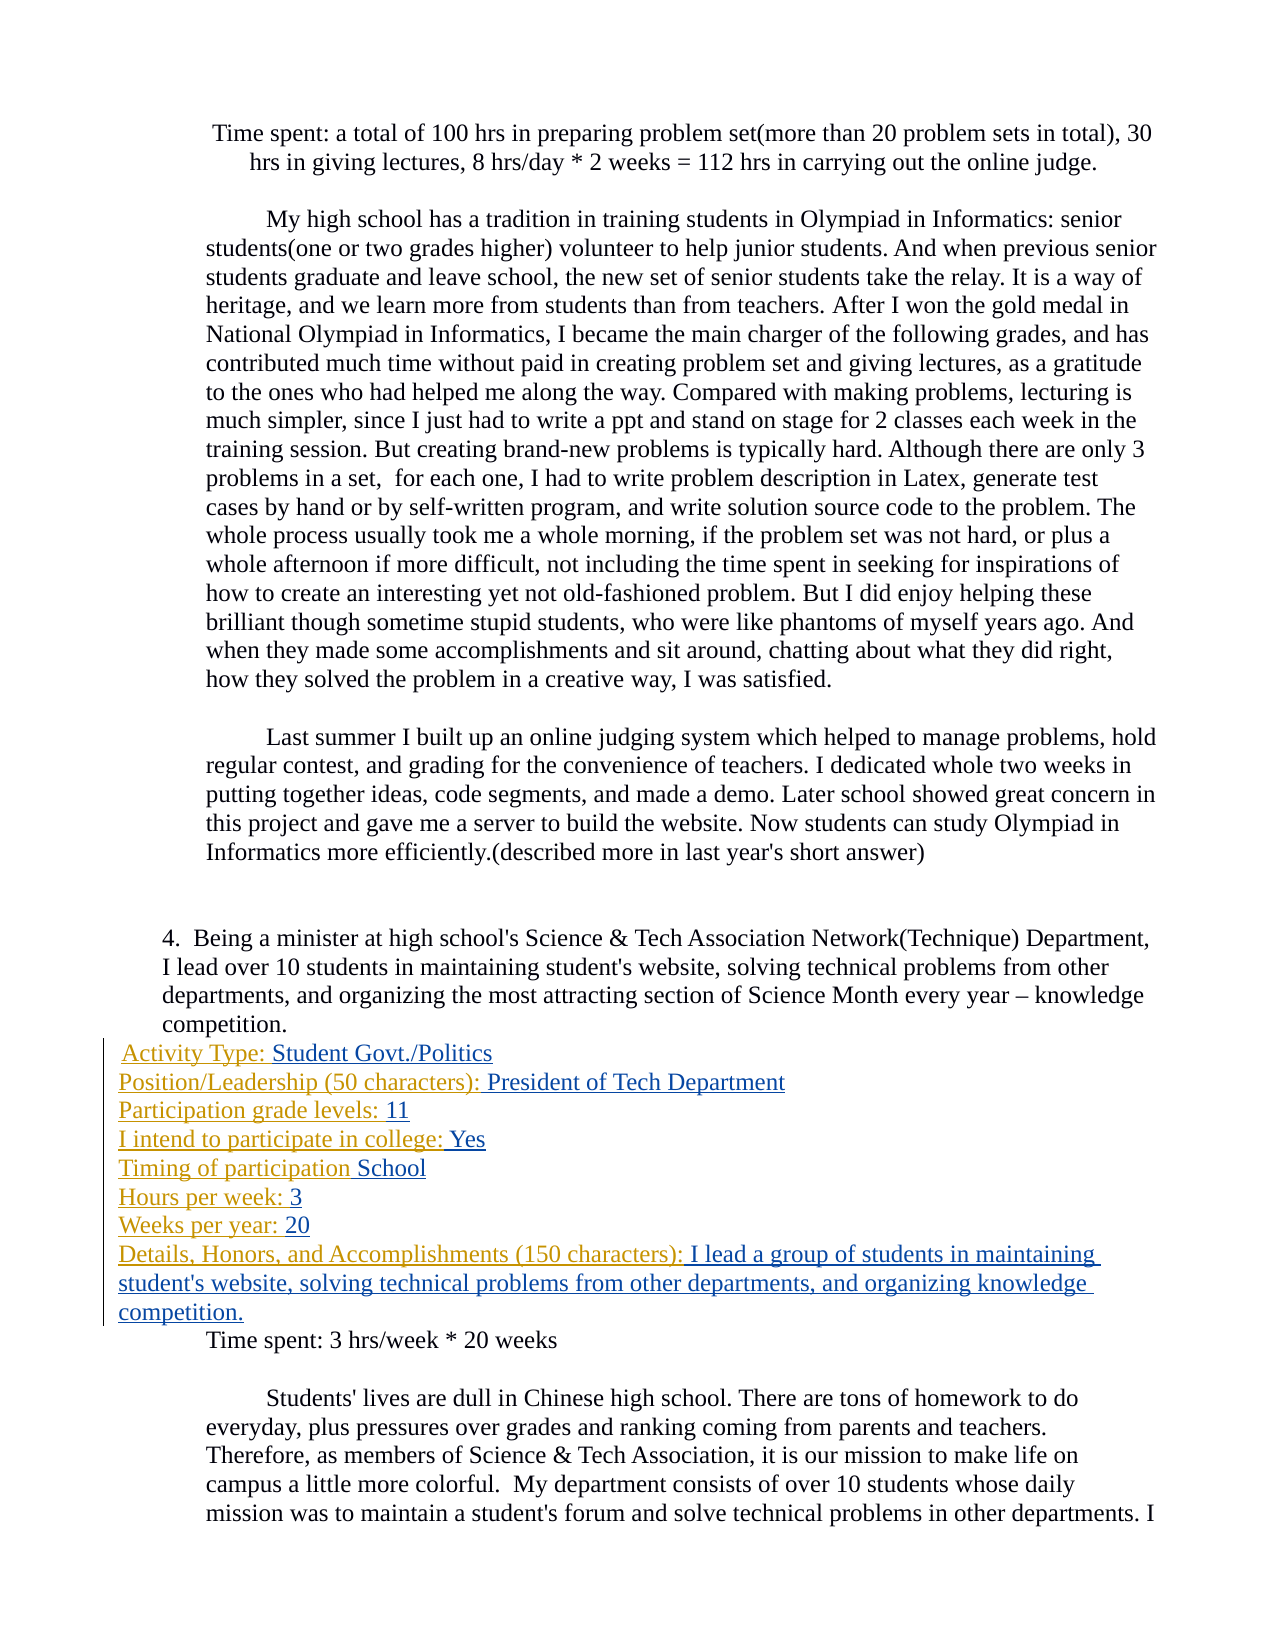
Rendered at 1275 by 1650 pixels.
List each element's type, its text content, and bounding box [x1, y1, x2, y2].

text Time spent: 3 hrs/week * 20 weeks [168, 1326, 1157, 1354]
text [168, 1383, 1157, 1527]
text Time spent: a total of 100 hrs in preparing problem set(more than 20 problem sets in total), 30 hrs in giving lectures, 8 hrs/day * 2 weeks = 112 hrs in carrying out the online judge. [212, 118, 1157, 176]
text Last summer I built up an online judging system which helped to manage problems, hold regular contest, and grading for the convenience of teachers. I dedicated whole two weeks in putting together ideas, code segments, and made a demo. Later school showed great concern in this project and gave me a server to build the website. Now students can study Olympiad in Informatics more efficiently.(described more in last year's short answer) [168, 722, 1157, 866]
list Being a minister at high school's Science & Tech Association Network(Technique) Department, I lead over 10 students in maintaining student's website, solving technical problems from other departments, and organizing the most attracting section of Science Month every year – knowledge competition. [162, 923, 1157, 1038]
text My high school has a tradition in training students in Olympiad in Informatics: senior students(one or two grades higher) volunteer to help junior students. And when previous senior students graduate and leave school, the new set of senior students take the relay. It is a way of heritage, and we learn more from students than from teachers. After I won the gold medal in National Olympiad in Informatics, I became the main charger of the following grades, and has contributed much time without paid in creating problem set and giving lectures, as a gratitude to the ones who had helped me along the way. Compared with making problems, lecturing is much simpler, since I just had to write a ppt and stand on stage for 2 classes each week in the training session. But creating brand-new problems is typically hard. Although there are only 3 problems in a set, for each one, I had to write problem description in Latex, generate test cases by hand or by self-written program, and write solution source code to the problem. The whole process usually took me a whole morning, if the problem set was not hard, or plus a whole afternoon if more difficult, not including the time spent in seeking for inspirations of how to create an interesting yet not old-fashioned problem. But I did enjoy helping these brilliant though sometime stupid students, who were like phantoms of myself years ago. And when they made some accomplishments and sit around, chatting about what they did right, how they solved the problem in a creative way, I was satisfied. [168, 204, 1157, 693]
